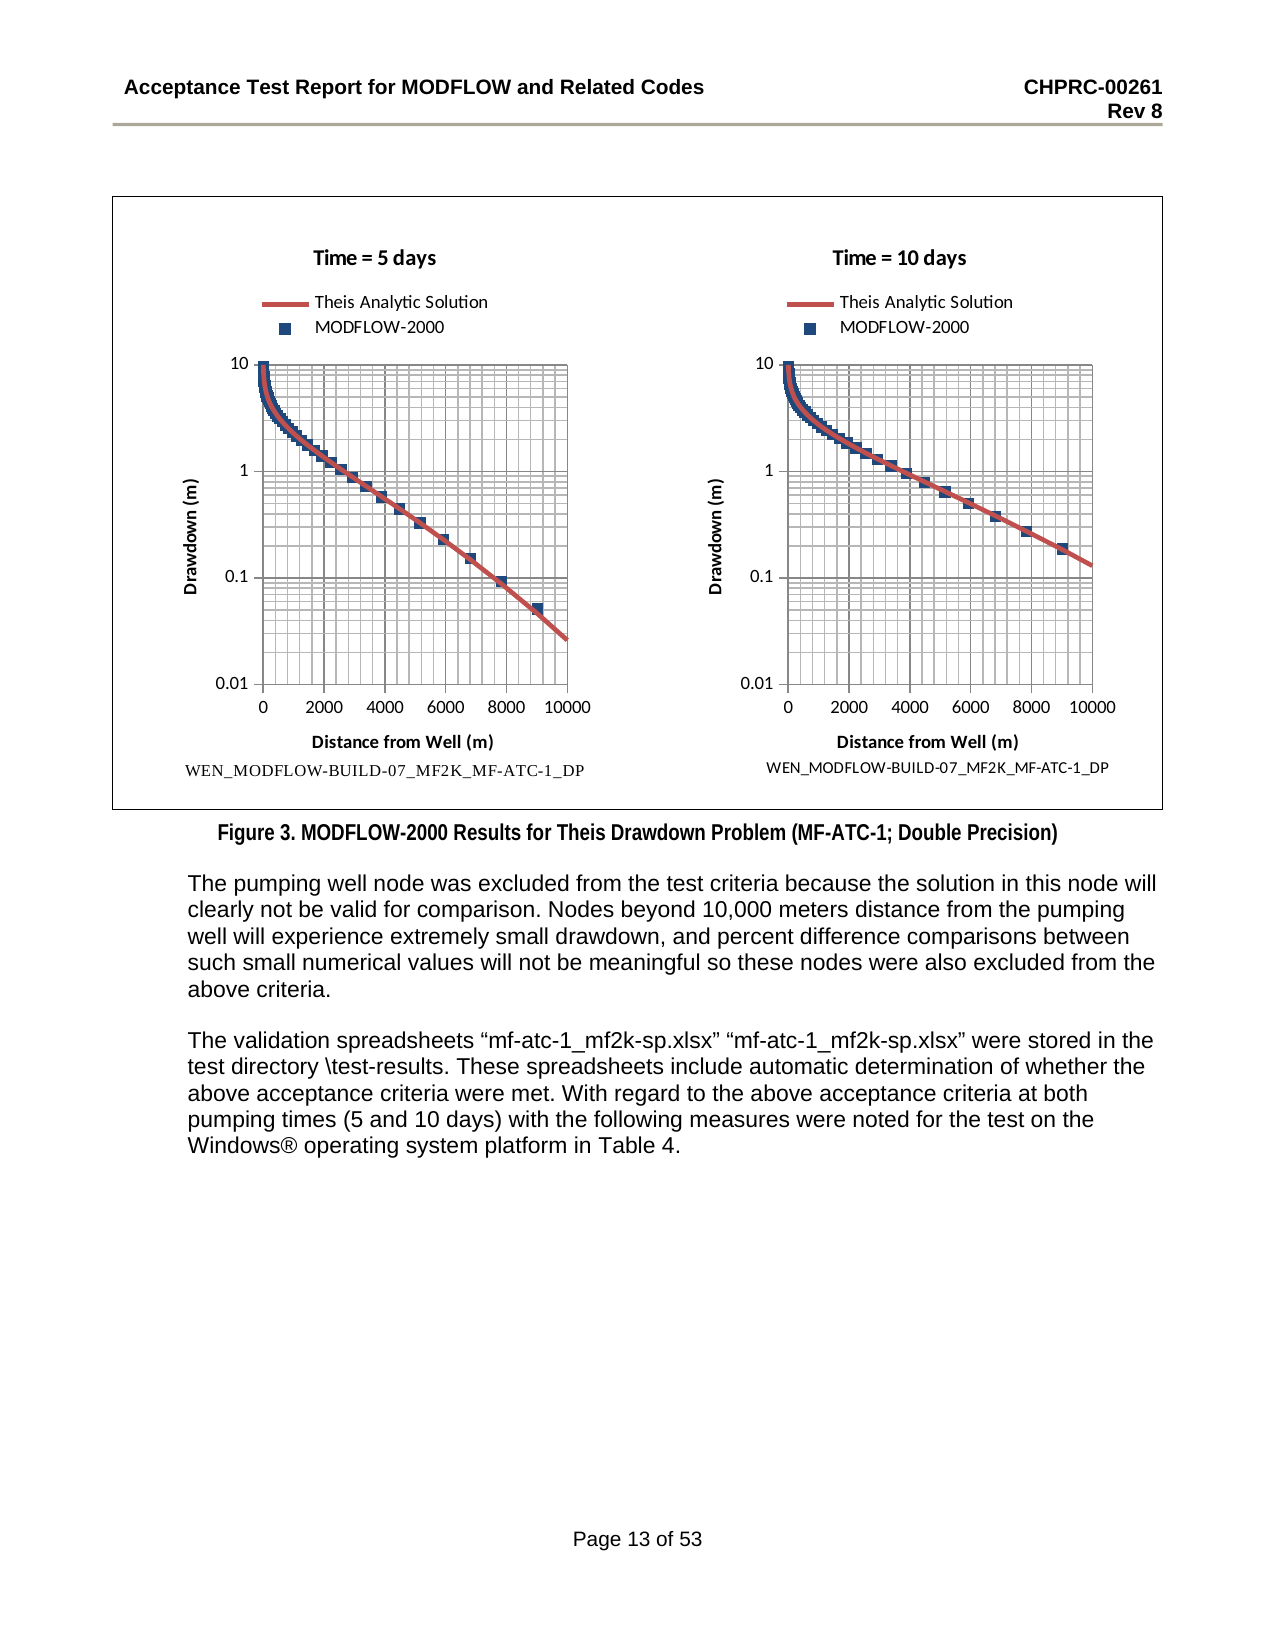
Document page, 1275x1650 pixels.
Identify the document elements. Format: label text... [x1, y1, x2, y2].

table_header [638, 197, 1162, 809]
text The pumping well node was excluded from the test criteria because the solution in this node will clearly not be valid for comparison. Nodes beyond 10,000 meters distance from the pumping well will experience extremely small drawdown, and percent difference comparisons between such small numerical values will not be meaningful so these nodes were also excluded from the above criteria. [187, 870, 1162, 1002]
text Figure 3. MODFLOW-2000 Results for Theis Drawdown Problem (MF-ATC-1; Double Precision) [112, 819, 1162, 845]
table_header [113, 197, 637, 809]
text The validation spreadsheets “mf-atc-1_mf2k-sp.xlsx” “mf-atc-1_mf2k-sp.xlsx” were stored in the test directory \test-results. These spreadsheets include automatic determination of whether the above acceptance criteria were met. With regard to the above acceptance criteria at both pumping times (5 and 10 days) with the following measures were noted for the test on the Windows® operating system platform in Table 4. [187, 1027, 1162, 1159]
